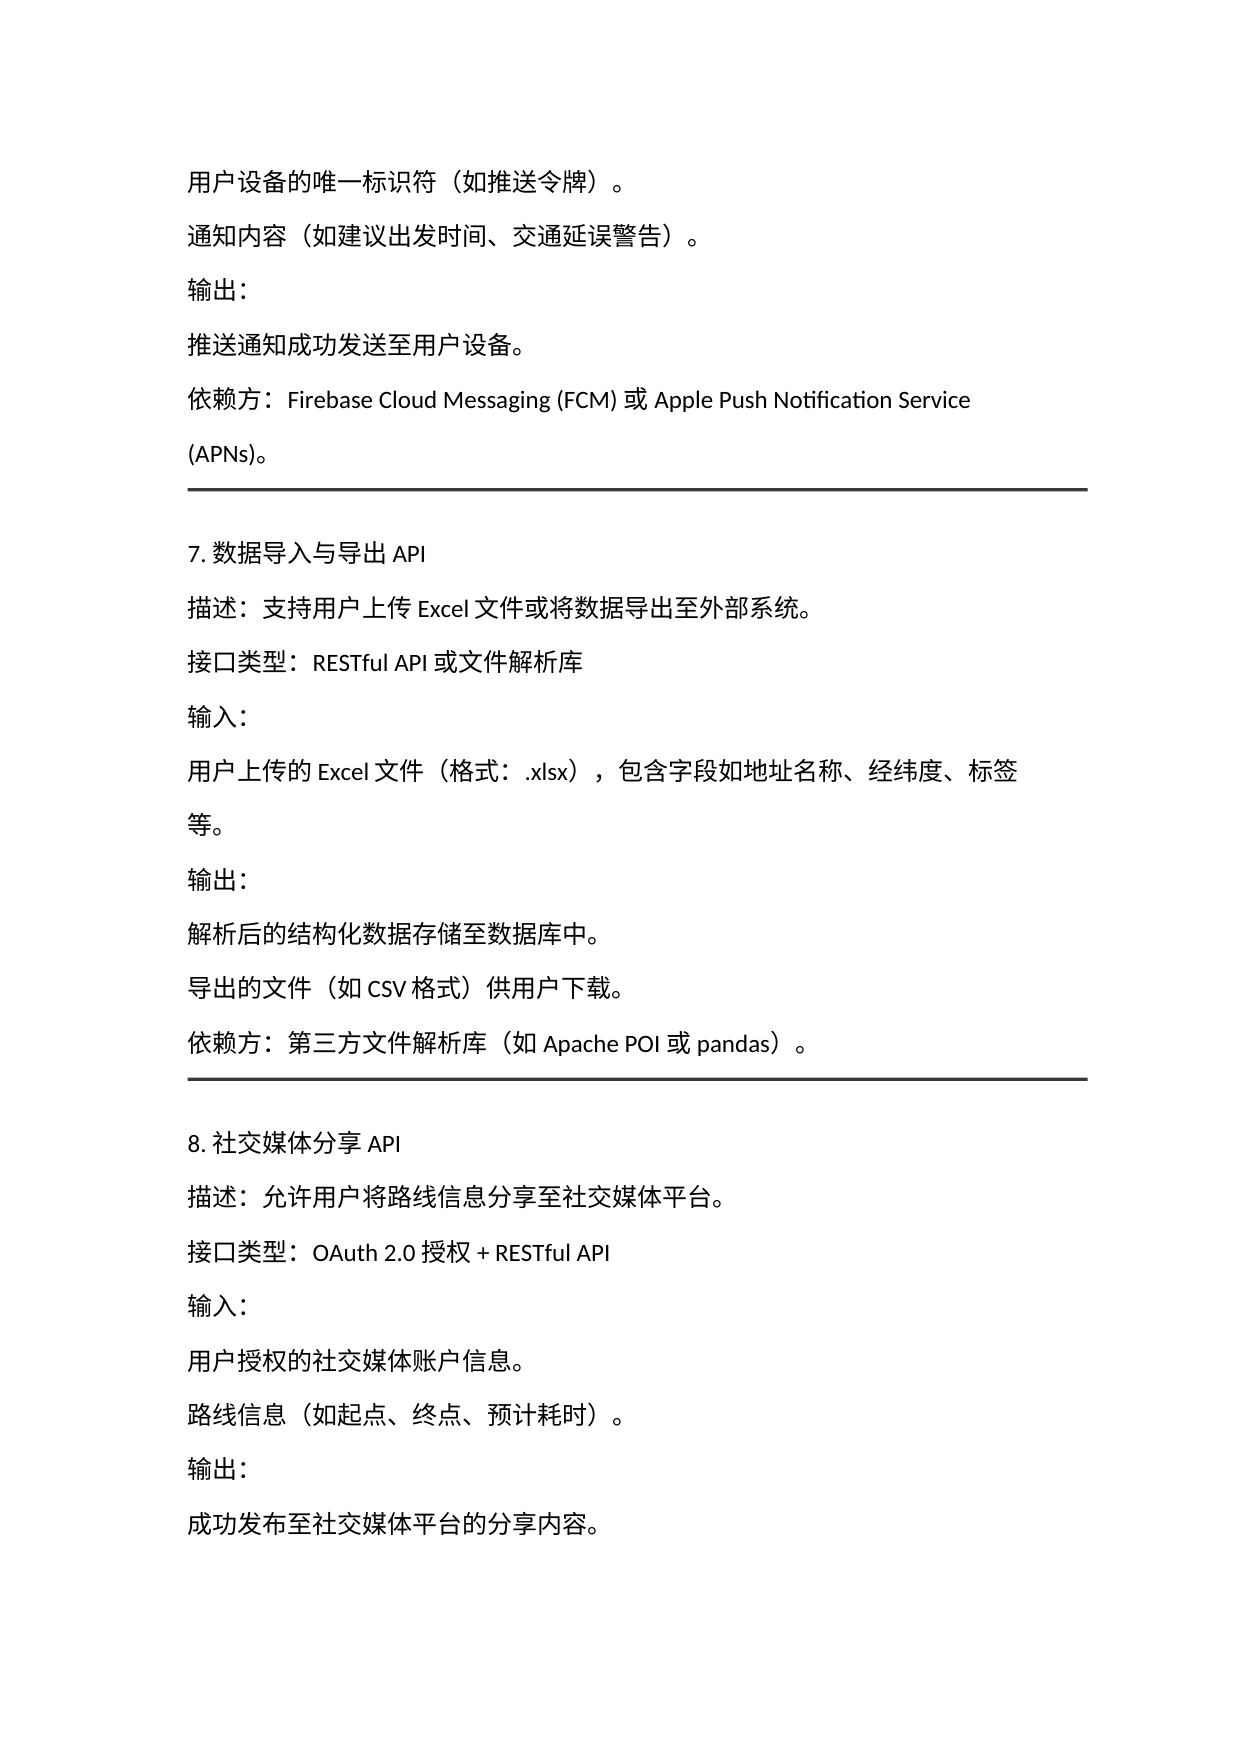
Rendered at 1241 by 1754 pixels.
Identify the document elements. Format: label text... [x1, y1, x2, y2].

text 描述：允许用户将路线信息分享至社交媒体平台。 [187, 1178, 1053, 1214]
text 接口类型：RESTful API 或文件解析库 [187, 643, 1053, 679]
text 8. 社交媒体分享API [187, 1123, 1053, 1160]
text 成功发布至社交媒体平台的分享内容。 [187, 1504, 1053, 1540]
text 依赖方：第三方文件解析库（如 Apache POI 或 pandas）。 [187, 1023, 1053, 1059]
text 输入： [187, 1287, 1053, 1323]
text 输出： [187, 1450, 1053, 1486]
text 路线信息（如起点、终点、预计耗时）。 [187, 1395, 1053, 1432]
text 解析后的结构化数据存储至数据库中。 [187, 914, 1053, 951]
text 依赖方：Firebase Cloud Messaging (FCM) 或 Apple Push Notification Service (APNs)。 [187, 379, 1053, 470]
text 导出的文件（如CSV格式）供用户下载。 [187, 969, 1053, 1005]
text 7. 数据导入与导出API [187, 534, 1053, 570]
text 接口类型：OAuth 2.0 授权 + RESTful API [187, 1232, 1053, 1268]
text 输入： [187, 697, 1053, 733]
text 用户授权的社交媒体账户信息。 [187, 1341, 1053, 1377]
text 描述：支持用户上传Excel文件或将数据导出至外部系统。 [187, 588, 1053, 624]
text 通知内容（如建议出发时间、交通延误警告）。 [187, 216, 1053, 253]
text 输出： [187, 860, 1053, 896]
text 输出： [187, 271, 1053, 307]
text 用户设备的唯一标识符（如推送令牌）。 [187, 162, 1053, 198]
text 用户上传的Excel文件（格式：.xlsx），包含字段如地址名称、经纬度、标签等。 [187, 751, 1053, 842]
text 推送通知成功发送至用户设备。 [187, 325, 1053, 361]
